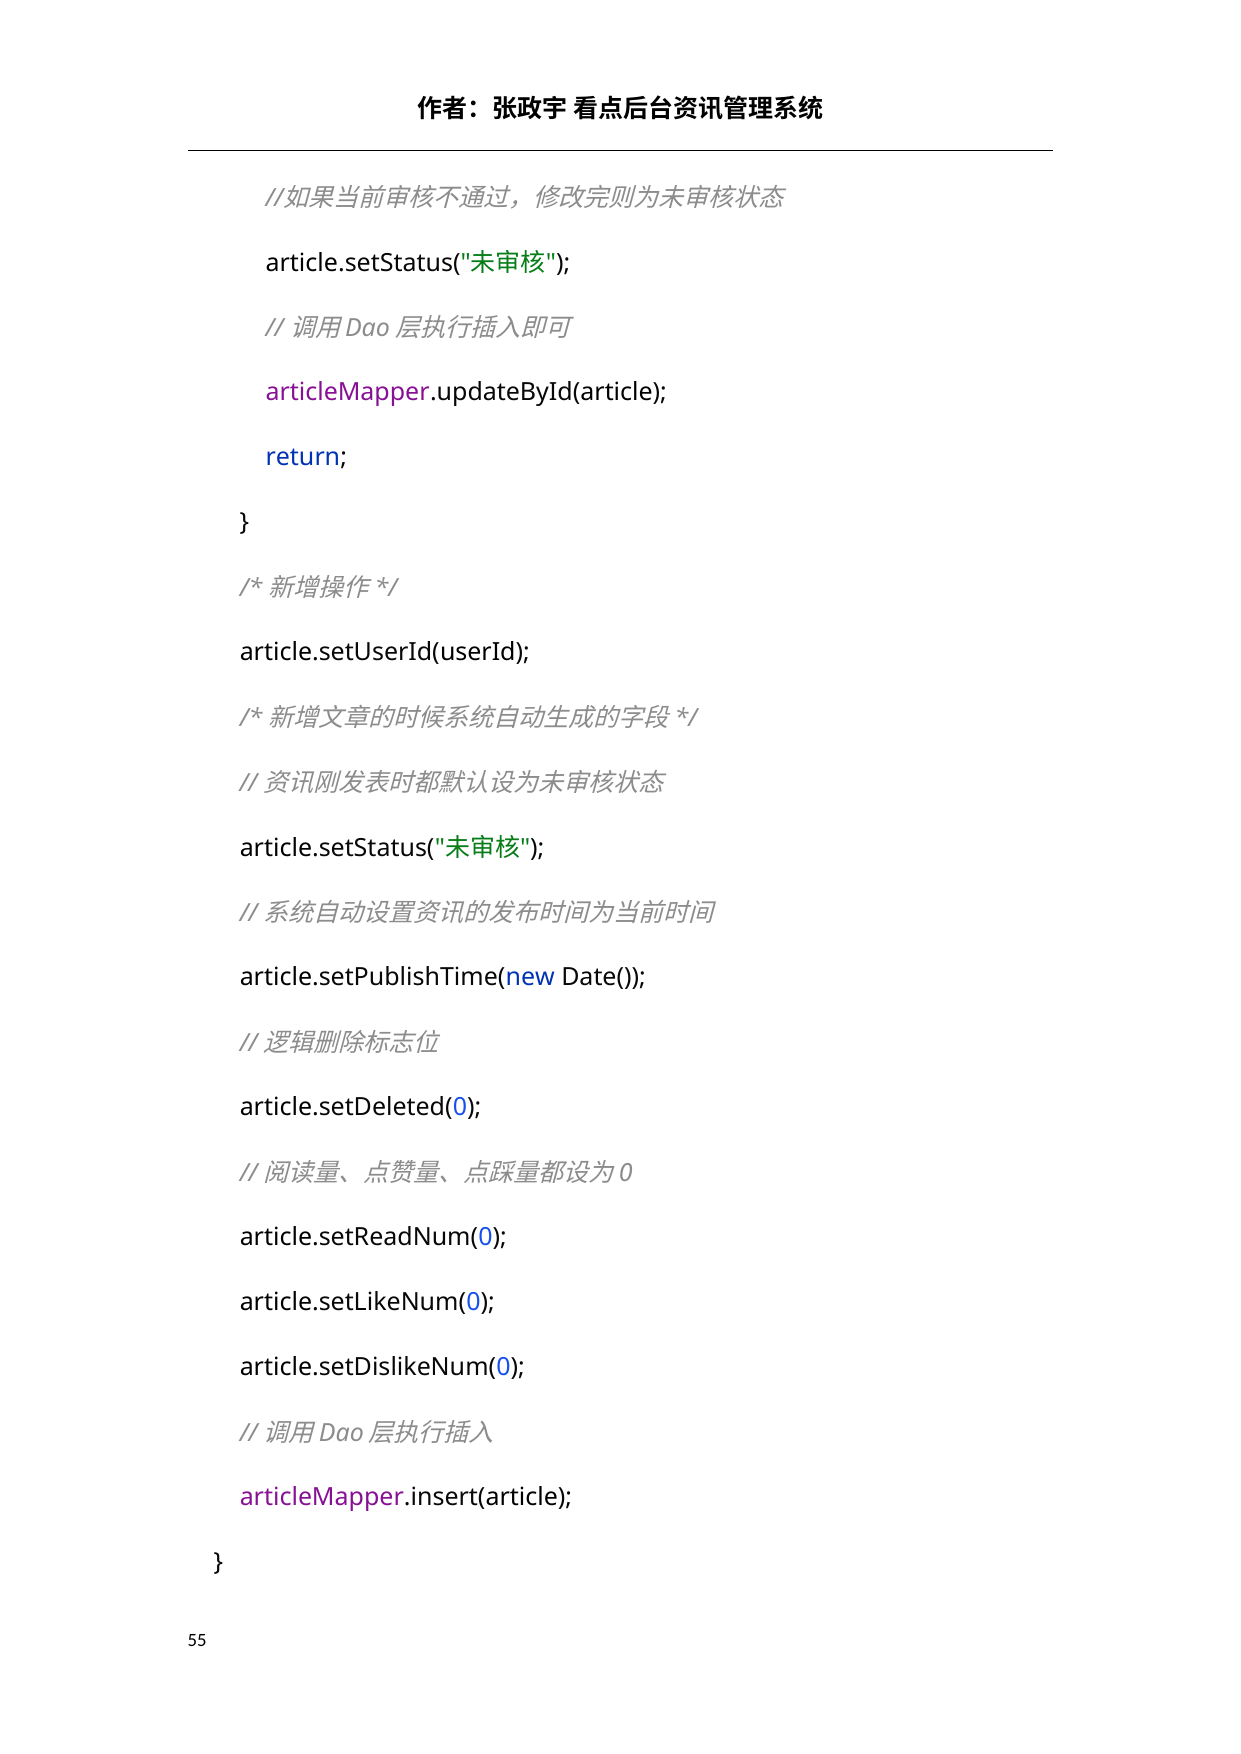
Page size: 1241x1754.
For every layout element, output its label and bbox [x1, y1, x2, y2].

text [187, 163, 1053, 1593]
